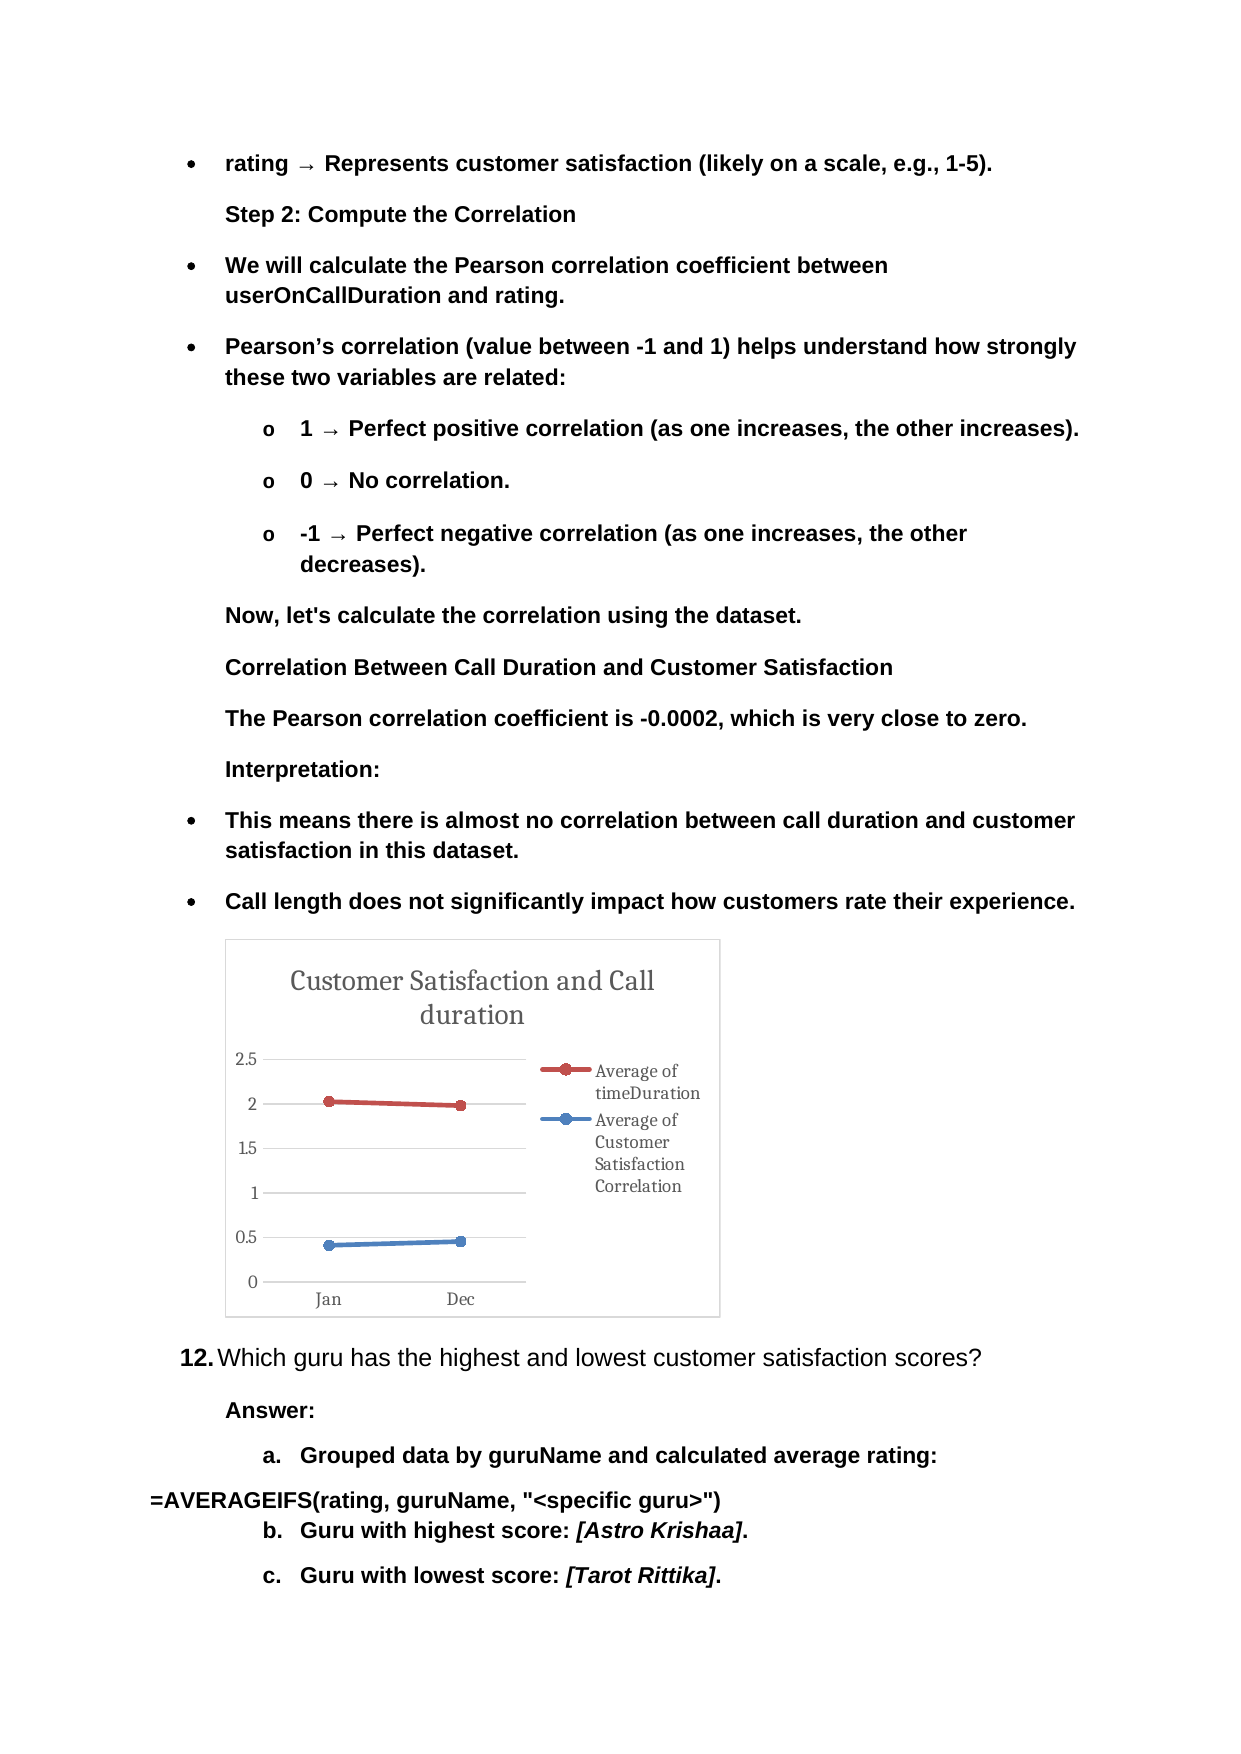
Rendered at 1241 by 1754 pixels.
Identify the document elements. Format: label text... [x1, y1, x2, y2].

list 1 → Perfect positive correlation (as one increases, the other increases). [262, 414, 1090, 442]
list This means there is almost no correlation between call duration and customer satisfaction in this dataset. [187, 807, 1090, 863]
text The Pearson correlation coefficient is -0.0002, which is very close to zero. [225, 704, 1090, 731]
list Which guru has the highest and lowest customer satisfaction scores? [179, 1343, 1090, 1371]
list Guru with highest score: [Astro Krishaa]. [262, 1517, 1090, 1543]
text =AVERAGEIFS(rating, guruName, "<specific guru>") [150, 1487, 1090, 1513]
list rating → Represents customer satisfaction (likely on a scale, e.g., 1-5). [187, 150, 1090, 176]
text Now, let's calculate the correlation using the dataset. [225, 602, 1090, 629]
list 0 → No correlation. [262, 467, 1090, 495]
list Guru with lowest score: [Tarot Rittika]. [262, 1562, 1090, 1588]
list Pearson’s correlation (value between -1 and 1) helps understand how strongly these two variables are related: [187, 333, 1090, 390]
text Answer: [225, 1397, 1090, 1423]
list -1 → Perfect negative correlation (as one increases, the other decreases). [262, 520, 1090, 578]
text Step 2: Compute the Correlation [225, 201, 1090, 227]
text Interpretation: [225, 756, 1090, 782]
list We will calculate the Pearson correlation coefficient between userOnCallDuration and rating. [187, 252, 1090, 309]
list Grouped data by guruName and calculated average rating: [262, 1442, 1090, 1468]
text Correlation Between Call Duration and Customer Satisfaction [225, 653, 1090, 680]
list Call length does not significantly impact how customers rate their experience. [187, 888, 1090, 914]
